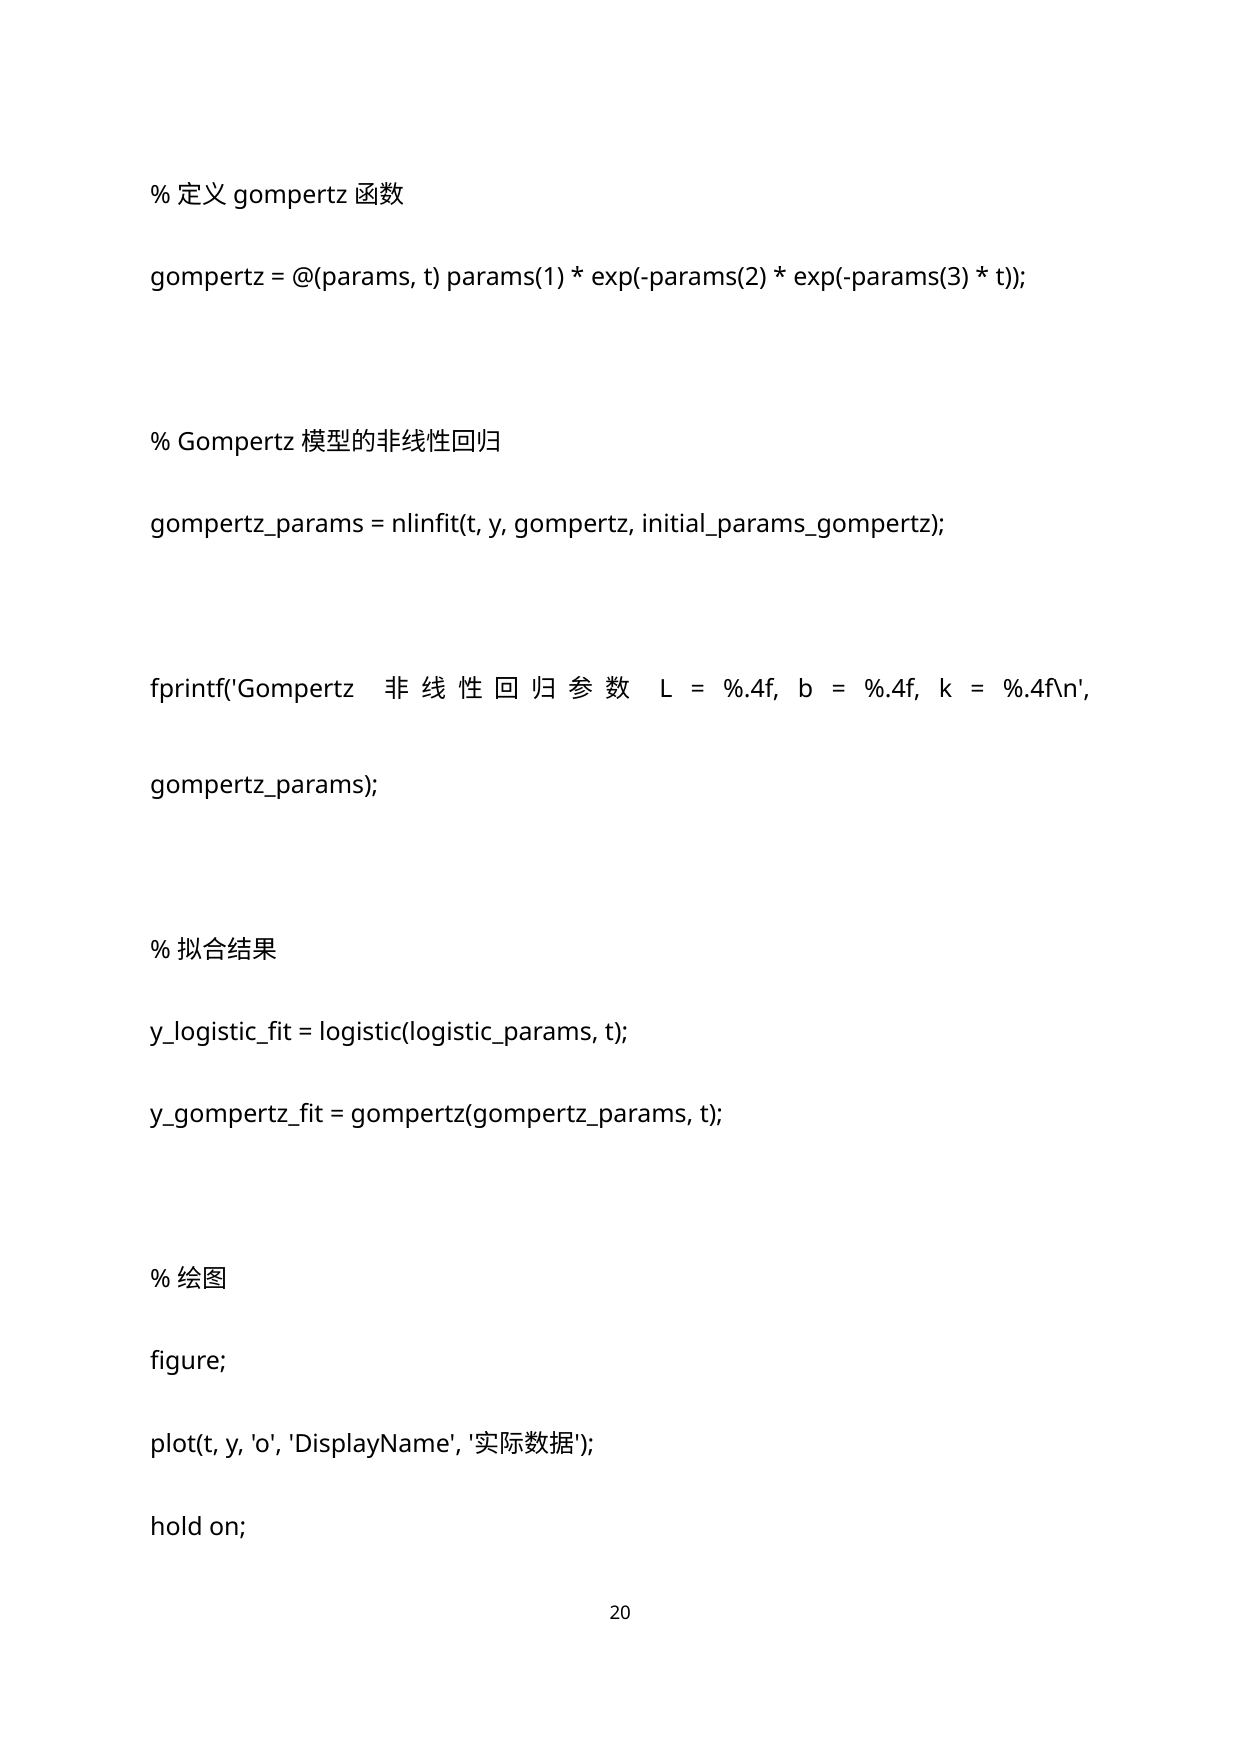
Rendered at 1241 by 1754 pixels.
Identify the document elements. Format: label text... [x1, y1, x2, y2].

text hold on; [150, 1493, 1090, 1558]
text figure; [150, 1328, 1090, 1393]
text fprintf('Gompertz 非线性回归参数 L = %.4f, b = %.4f, k = %.4f\n', gompertz_params); [150, 654, 1090, 816]
text y_gompertz_fit = gompertz(gompertz_params, t); [150, 1081, 1090, 1146]
text % 绘图 [150, 1244, 1090, 1309]
text gompertz_params = nlinfit(t, y, gompertz, initial_params_gompertz); [150, 490, 1090, 555]
text gompertz = @(params, t) params(1) * exp(-params(2) * exp(-params(3) * t)); [150, 243, 1090, 308]
text % 定义 gompertz 函数 [150, 160, 1090, 225]
text % Gompertz 模型的非线性回归 [150, 407, 1090, 472]
text % 拟合结果 [150, 915, 1090, 980]
text y_logistic_fit = logistic(logistic_params, t); [150, 998, 1090, 1063]
text plot(t, y, 'o', 'DisplayName', '实际数据'); [150, 1409, 1090, 1474]
